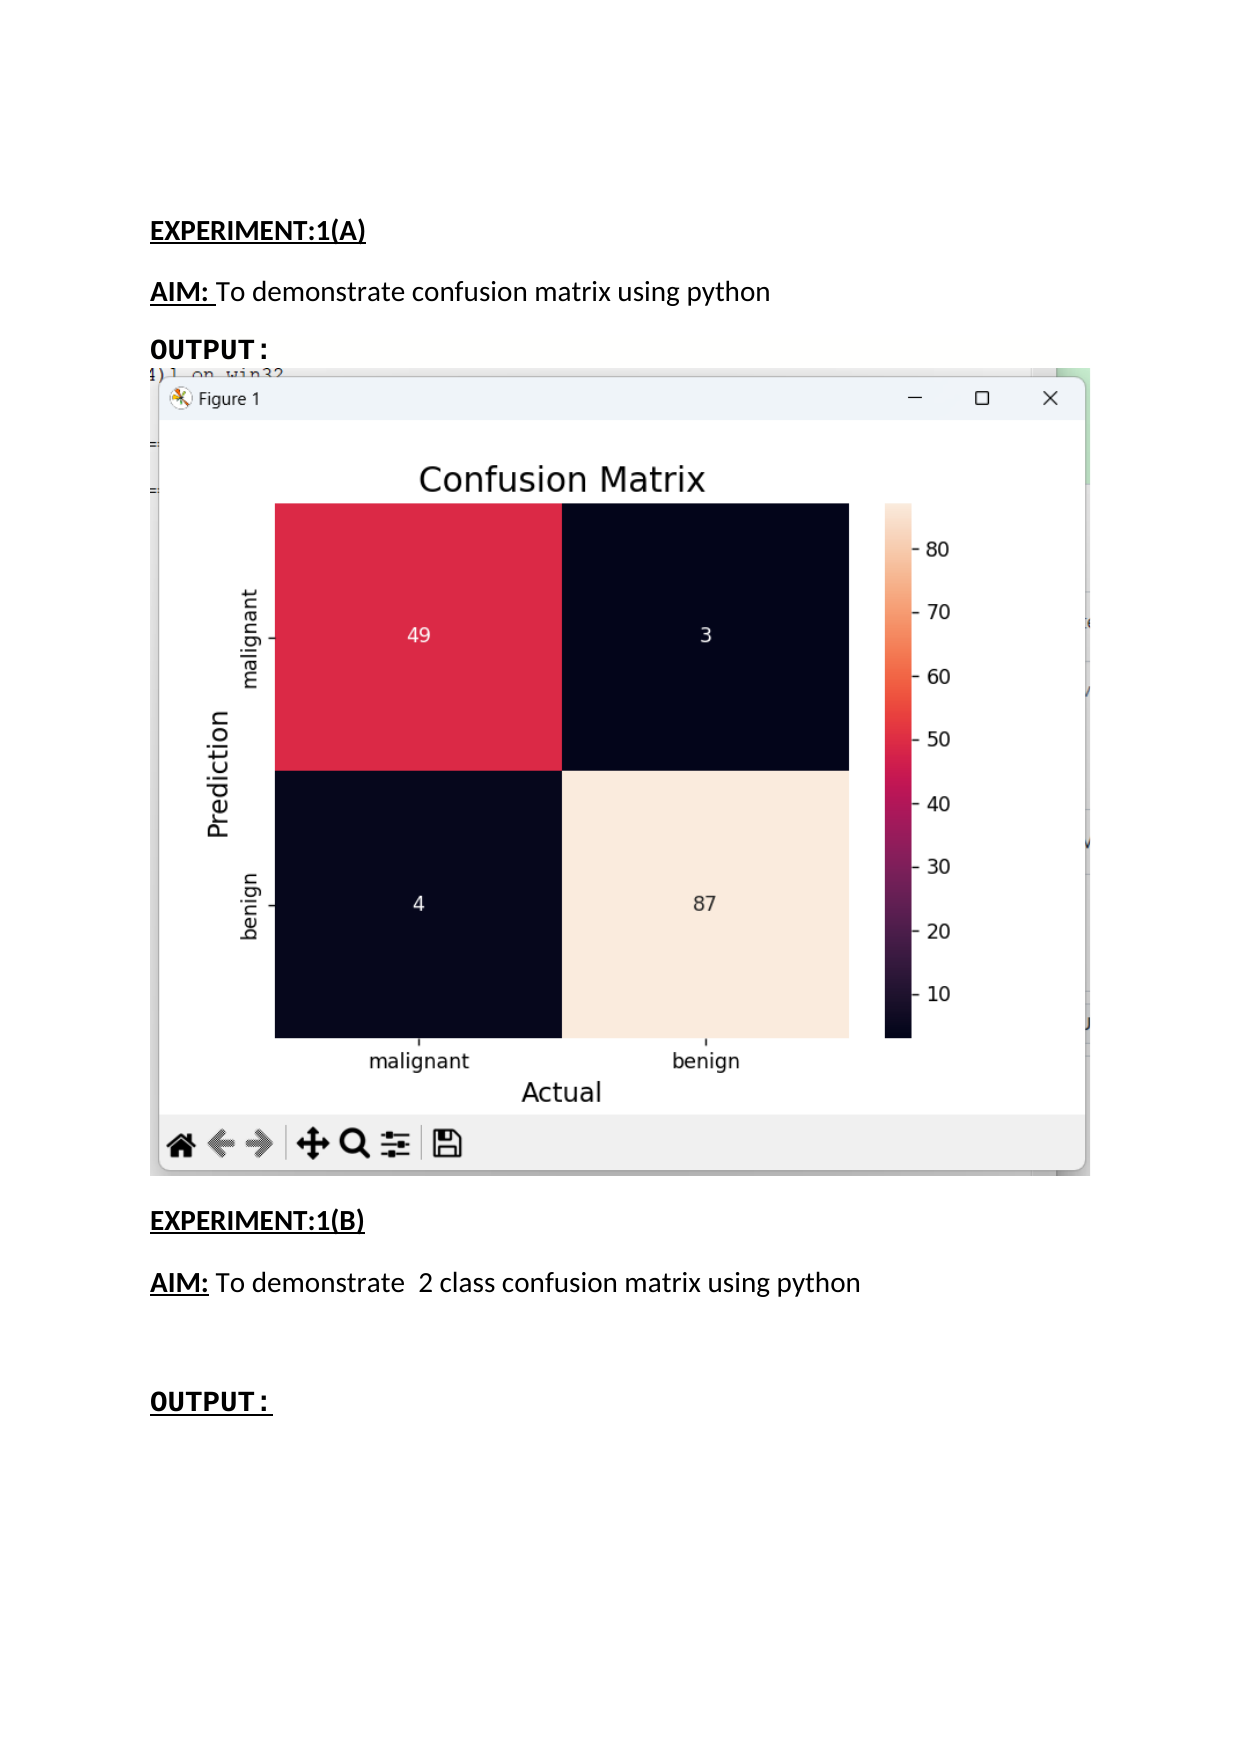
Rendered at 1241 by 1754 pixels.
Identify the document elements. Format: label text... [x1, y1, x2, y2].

text EXPERIMENT:1(A) [150, 212, 1090, 247]
picture [150, 368, 1091, 1176]
text EXPERIMENT:1(B) [150, 1202, 1090, 1237]
text AIM: To demonstrate 2 class confusion matrix using python [150, 1264, 1090, 1299]
text AIM: To demonstrate confusion matrix using python [150, 273, 1090, 309]
text OUTPUT: [150, 1387, 1090, 1420]
text OUTPUT: [150, 335, 1090, 368]
